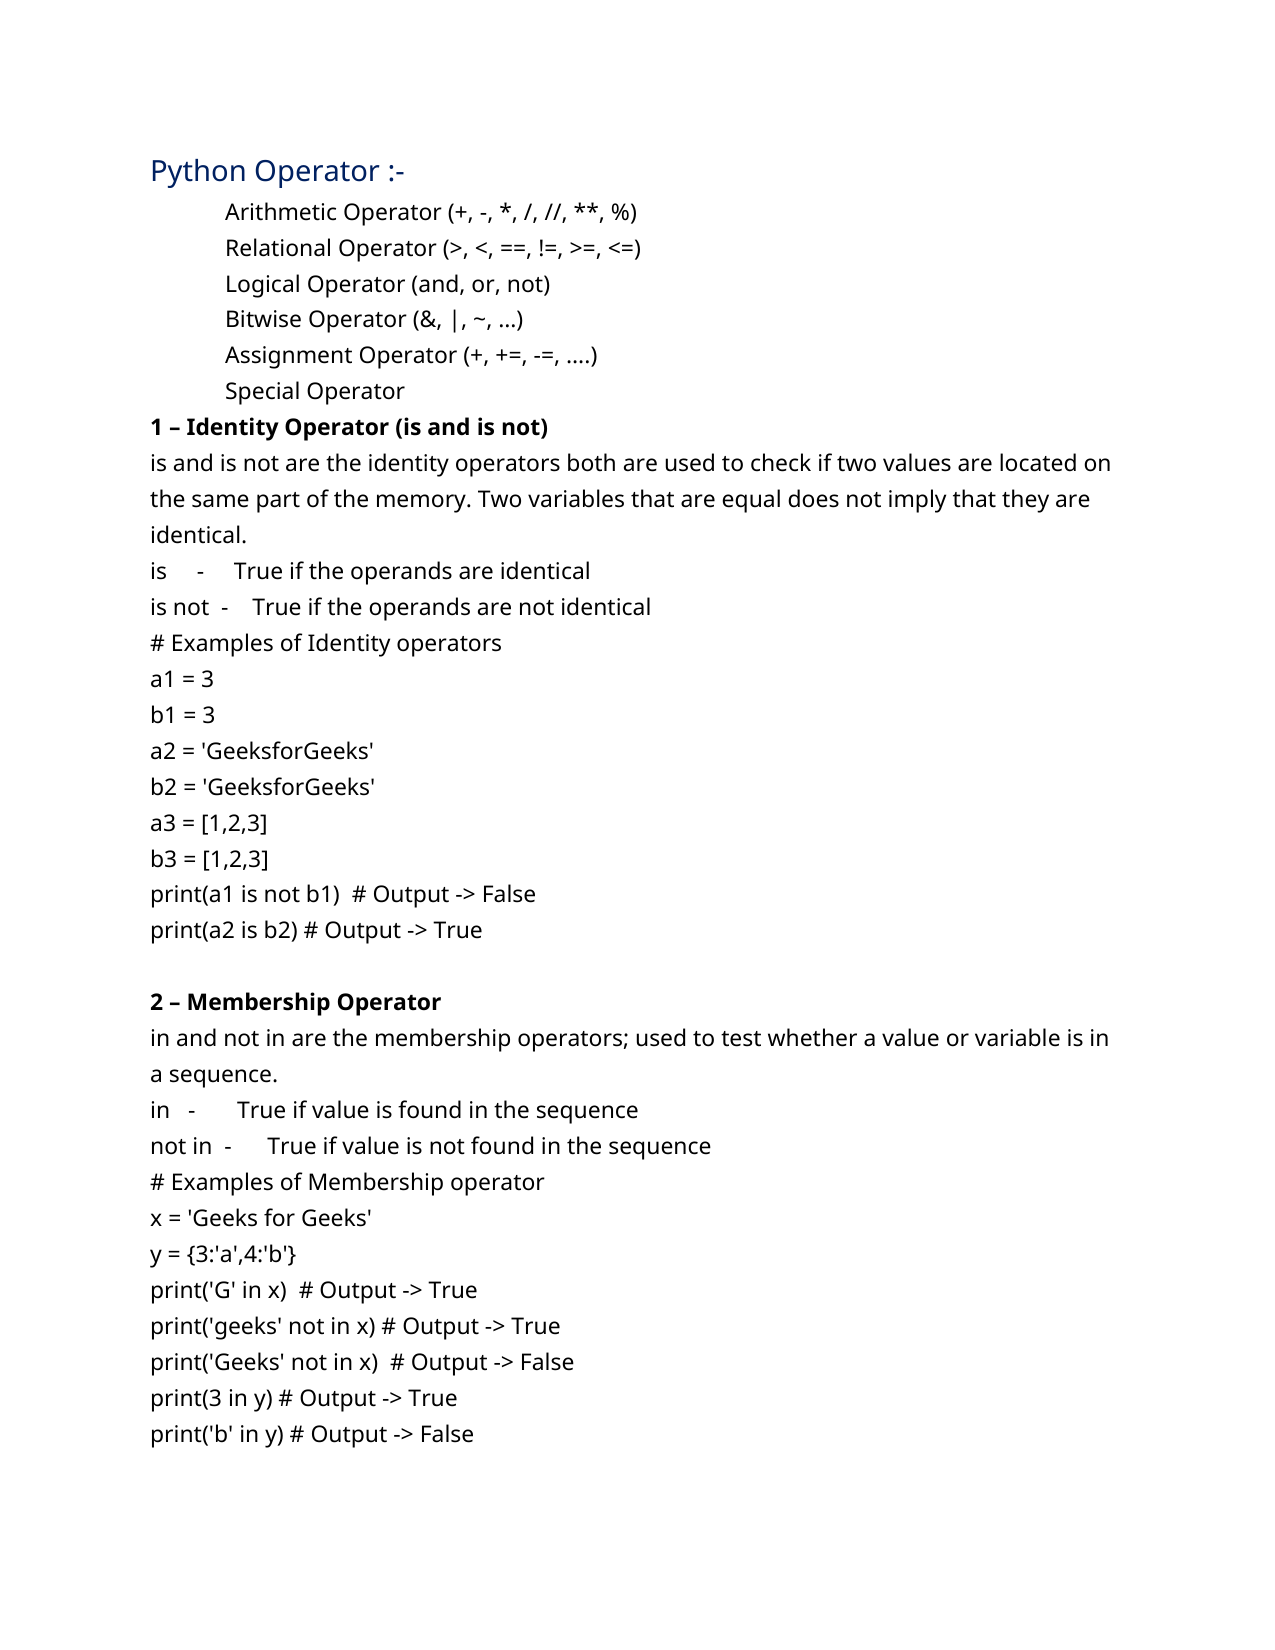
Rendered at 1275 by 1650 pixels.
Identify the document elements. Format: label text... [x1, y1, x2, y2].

text print(3 in y) # Output -> True [150, 1382, 1125, 1413]
text print('Geeks' not in x) # Output -> False [150, 1346, 1125, 1377]
text is not - True if the operands are not identical [150, 591, 1125, 622]
text not in - True if value is not found in the sequence [150, 1130, 1125, 1161]
text b1 = 3 [150, 699, 1125, 730]
text in - True if value is found in the sequence [150, 1094, 1125, 1125]
text print('b' in y) # Output -> False [150, 1417, 1125, 1449]
text 2 – Membership Operator [150, 986, 1125, 1017]
list Logical Operator (and, or, not) [225, 267, 1125, 299]
text in and not in are the membership operators; used to test whether a value or variable is in a sequence. [150, 1022, 1125, 1089]
text a3 = [1,2,3] [150, 807, 1125, 838]
text is and is not are the identity operators both are used to check if two values are located on the same part of the memory. Two variables that are equal does not imply that they are identical. [150, 447, 1125, 550]
text y = {3:'a',4:'b'} [150, 1238, 1125, 1269]
text 1 – Identity Operator (is and is not) [150, 411, 1125, 442]
text print(a2 is b2) # Output -> True [150, 914, 1125, 946]
text x = 'Geeks for Geeks' [150, 1202, 1125, 1233]
text print(a1 is not b1) # Output -> False [150, 878, 1125, 910]
text print('G' in x) # Output -> True [150, 1274, 1125, 1305]
list Special Operator [225, 375, 1125, 407]
text Python Operator :- [150, 150, 1125, 190]
text b2 = 'GeeksforGeeks' [150, 771, 1125, 802]
list Bitwise Operator (&, |, ~, …) [225, 303, 1125, 335]
text # Examples of Identity operators [150, 627, 1125, 658]
list Assignment Operator (+, +=, -=, ….) [225, 339, 1125, 371]
text # Examples of Membership operator [150, 1166, 1125, 1197]
text b3 = [1,2,3] [150, 842, 1125, 874]
text print('geeks' not in x) # Output -> True [150, 1310, 1125, 1341]
text is - True if the operands are identical [150, 555, 1125, 586]
list Arithmetic Operator (+, -, *, /, //, **, %) [225, 196, 1125, 227]
text a2 = 'GeeksforGeeks' [150, 735, 1125, 766]
list Relational Operator (>, <, ==, !=, >=, <=) [225, 232, 1125, 263]
text a1 = 3 [150, 663, 1125, 694]
